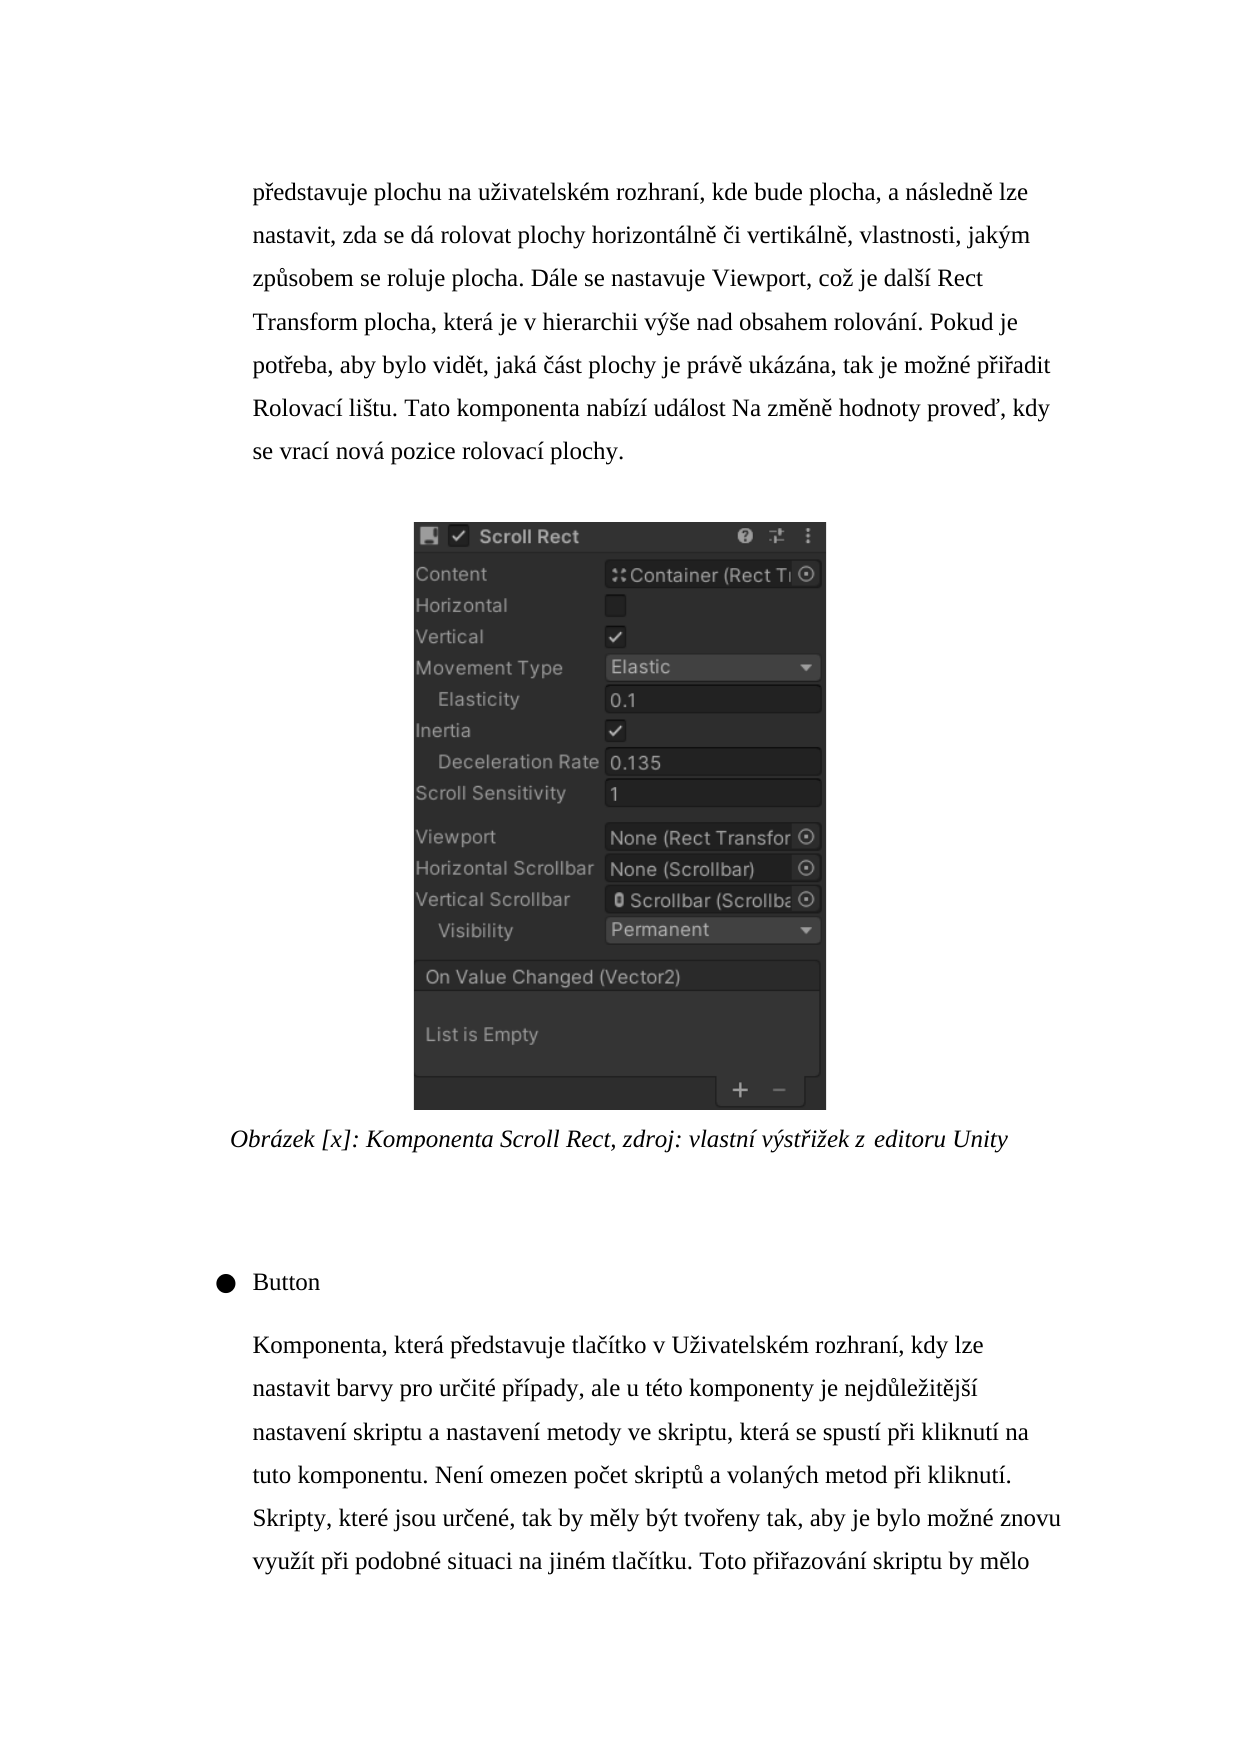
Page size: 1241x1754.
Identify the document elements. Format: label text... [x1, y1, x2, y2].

picture [413, 522, 827, 1110]
text Obrázek [x]: Komponenta Scroll Rect, zdroj: vlastní výstřižek z editoru Unity [177, 1124, 1063, 1153]
list Button [215, 1253, 1063, 1305]
